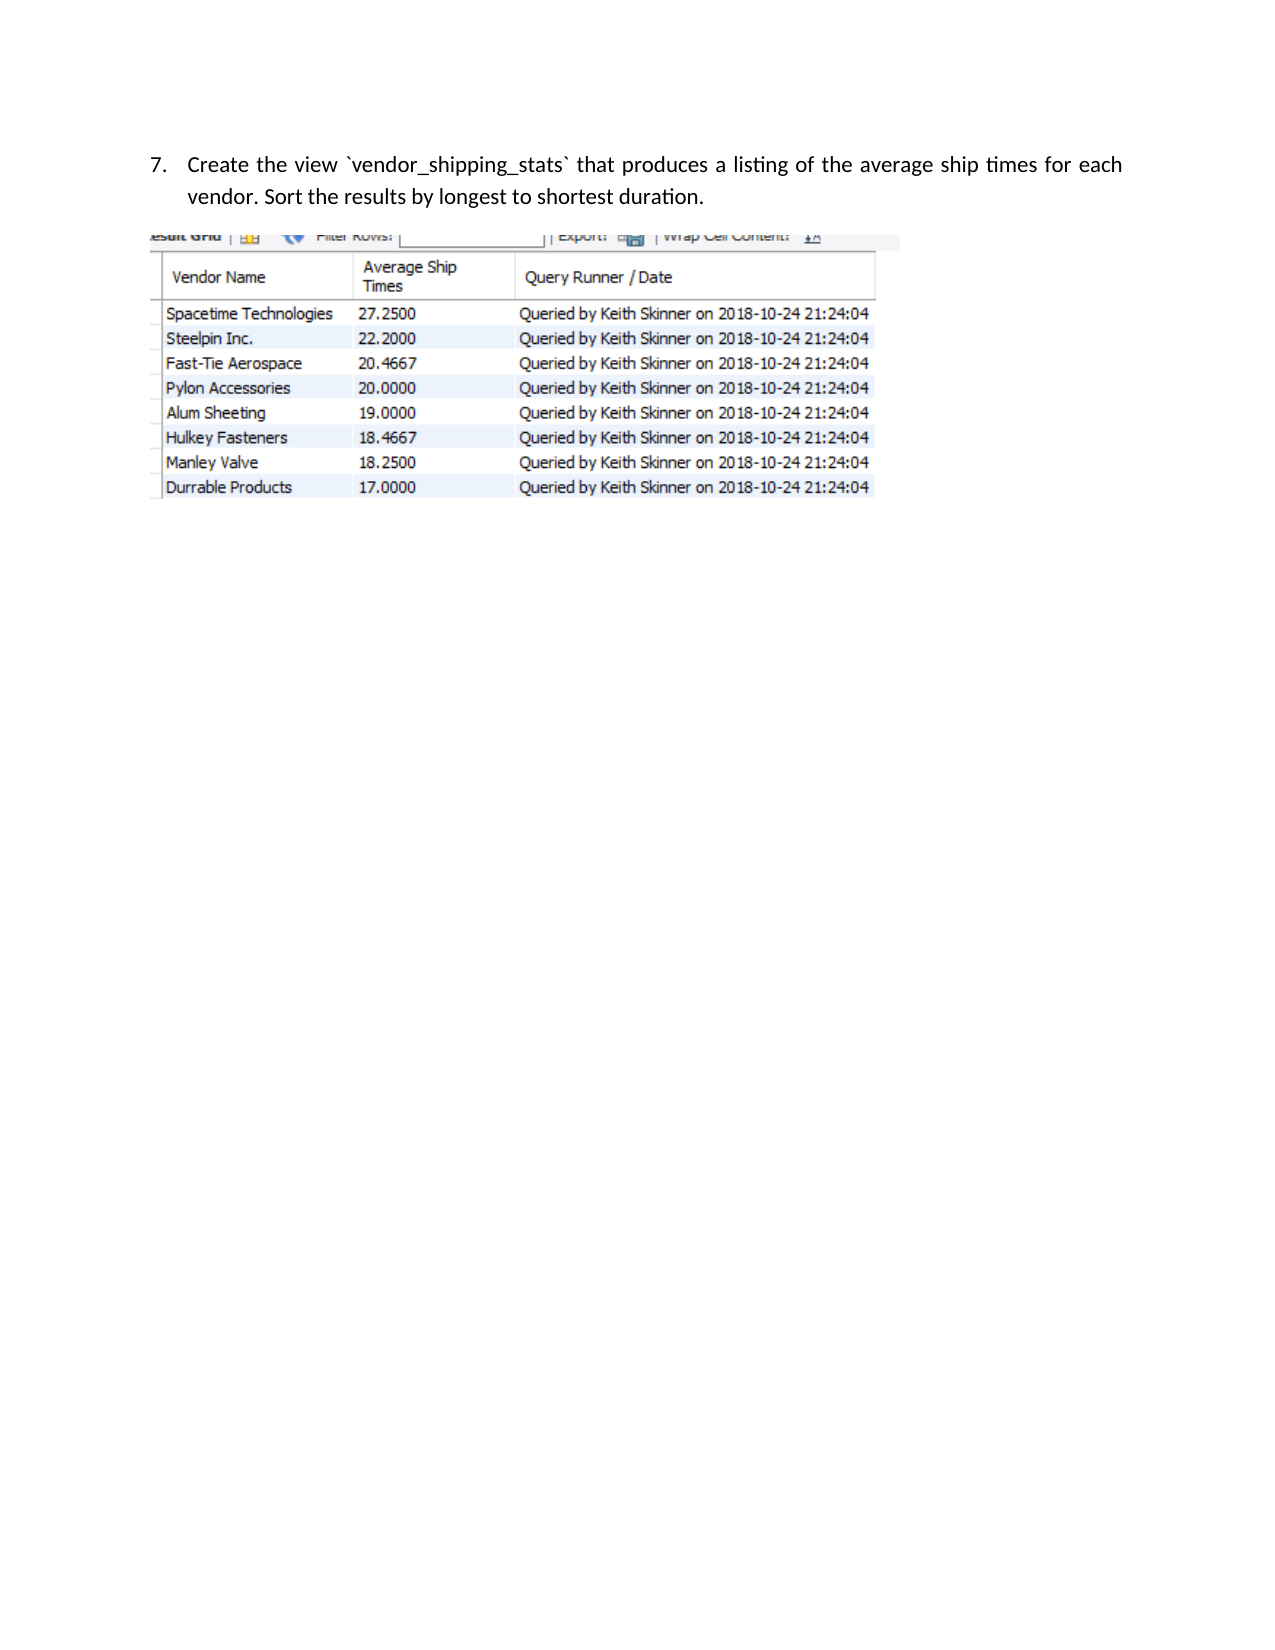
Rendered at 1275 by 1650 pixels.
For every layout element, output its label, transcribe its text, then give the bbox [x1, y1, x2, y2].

list Create the view `vendor_shipping_stats` that produces a listing of the average ship times for each vendor. Sort the results by longest to shortest duration. [150, 150, 1125, 210]
picture [150, 235, 901, 537]
